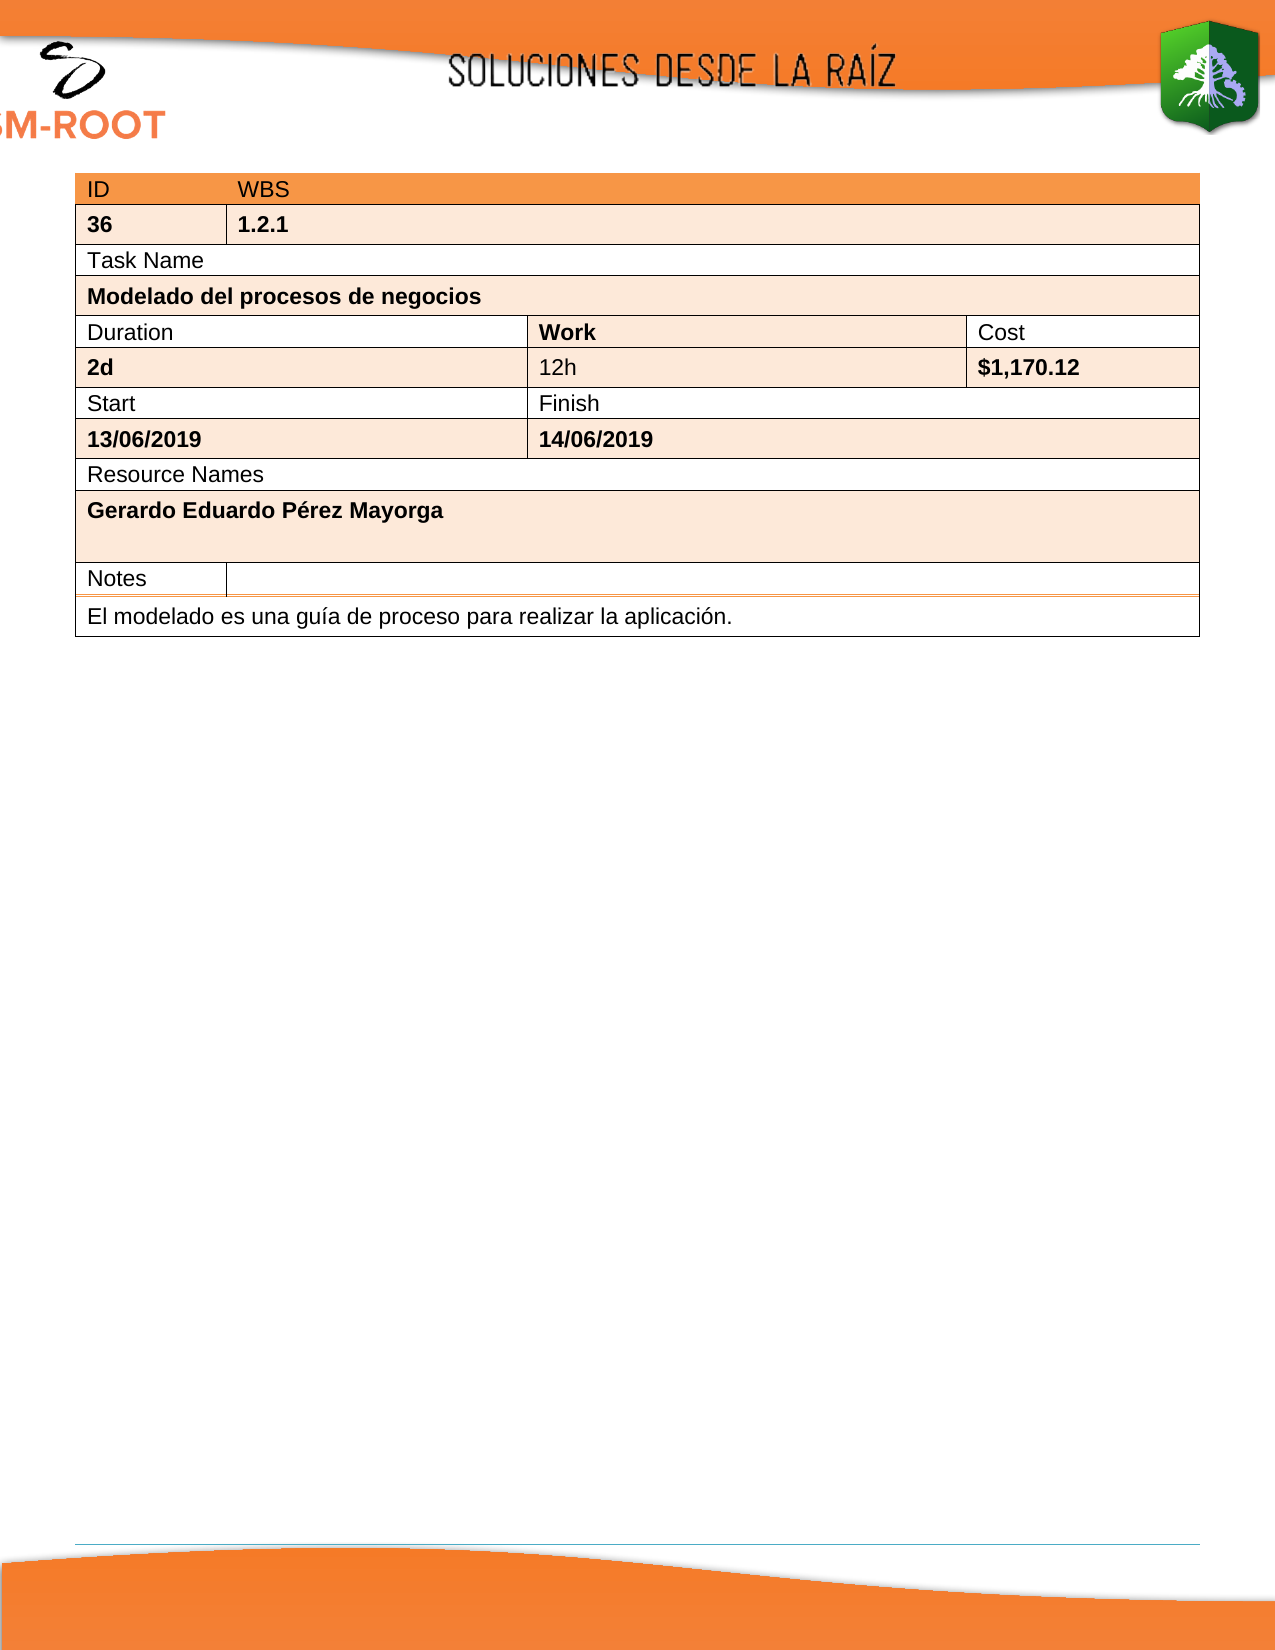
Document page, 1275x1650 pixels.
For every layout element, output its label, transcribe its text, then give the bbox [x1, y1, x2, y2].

table_cell Resource Names [76, 459, 1199, 490]
table_cell Task Name [76, 245, 1199, 275]
table_cell Work [528, 316, 966, 347]
table_cell $1,170.12 [967, 348, 1199, 387]
table_cell 36 [76, 205, 226, 244]
table_cell Cost [967, 316, 1199, 347]
table_cell Finish [528, 388, 1199, 418]
table_cell 1.2.1 [227, 205, 1199, 244]
table_cell El modelado es una guía de proceso para realizar la aplicación. [76, 597, 1199, 636]
table_cell 13/06/2019 [76, 419, 527, 458]
table_cell Modelado del procesos de negocios [76, 276, 1199, 315]
table_cell Notes [76, 563, 226, 594]
table_cell 12h [528, 348, 966, 387]
table_cell Start [76, 388, 527, 418]
table_header WBS [227, 174, 1199, 204]
picture [0, 39, 167, 148]
table_cell 2d [76, 348, 527, 387]
table_cell [227, 563, 1199, 594]
picture [1156, 17, 1261, 135]
table_cell Gerardo Eduardo Pérez Mayorga [76, 491, 1199, 562]
table_cell 14/06/2019 [528, 419, 1199, 458]
table_cell Duration [76, 316, 527, 347]
table_header ID [76, 174, 226, 204]
